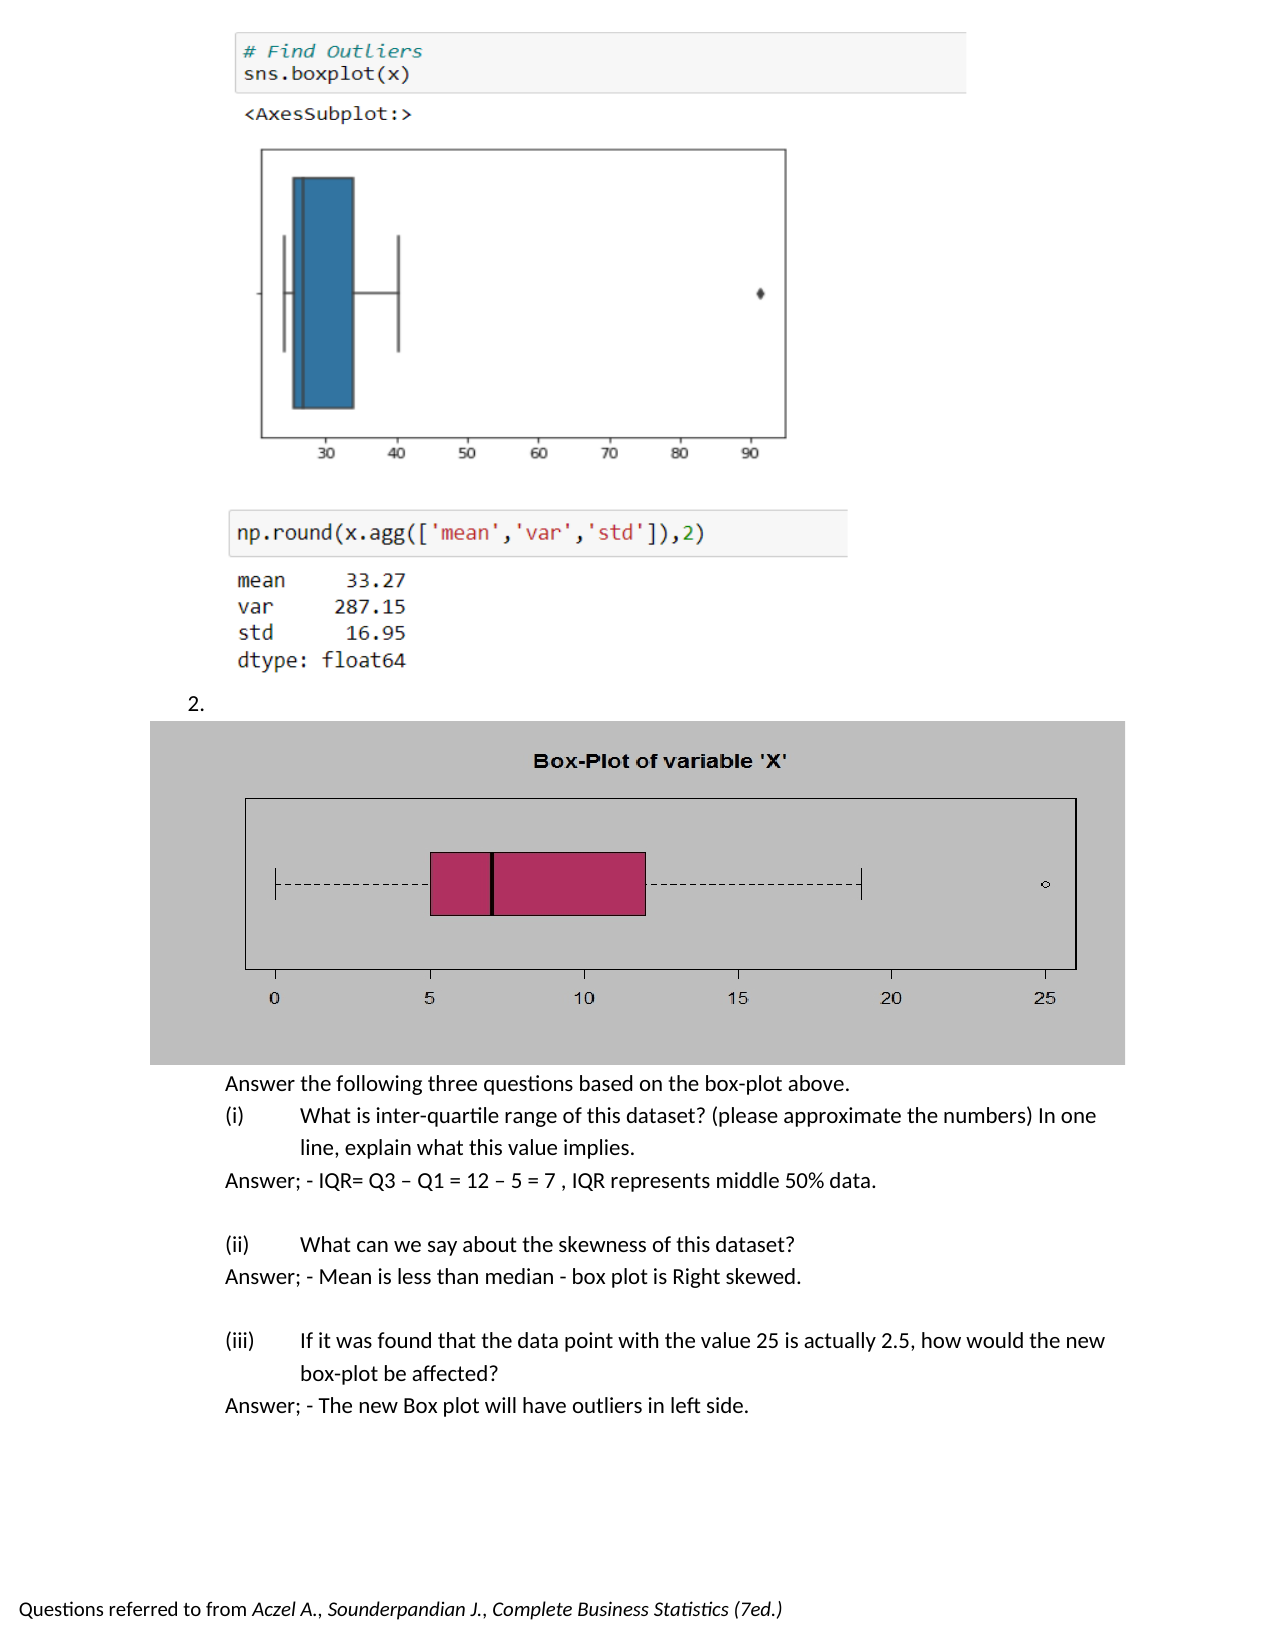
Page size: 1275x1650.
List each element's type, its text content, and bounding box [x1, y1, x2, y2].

list What can we say about the skewness of this dataset? [225, 1230, 1125, 1258]
picture [150, 721, 1125, 1065]
list If it was found that the data point with the value 25 is actually 2.5, how would the new box-plot be affected? [225, 1327, 1125, 1387]
text Answer; - The new Box plot will have outliers in left side. [225, 1391, 1125, 1419]
text Answer; - Mean is less than median - box plot is Right skewed. [225, 1262, 1125, 1290]
text Answer; - IQR= Q3 – Q1 = 12 – 5 = 7 , IQR represents middle 50% data. [225, 1166, 1125, 1194]
list What is inter-quartile range of this dataset? (please approximate the numbers) In one line, explain what this value implies. [225, 1101, 1125, 1162]
picture [225, 29, 967, 470]
picture [225, 506, 848, 685]
list Answer the following three questions based on the box-plot above. [225, 1069, 1125, 1097]
